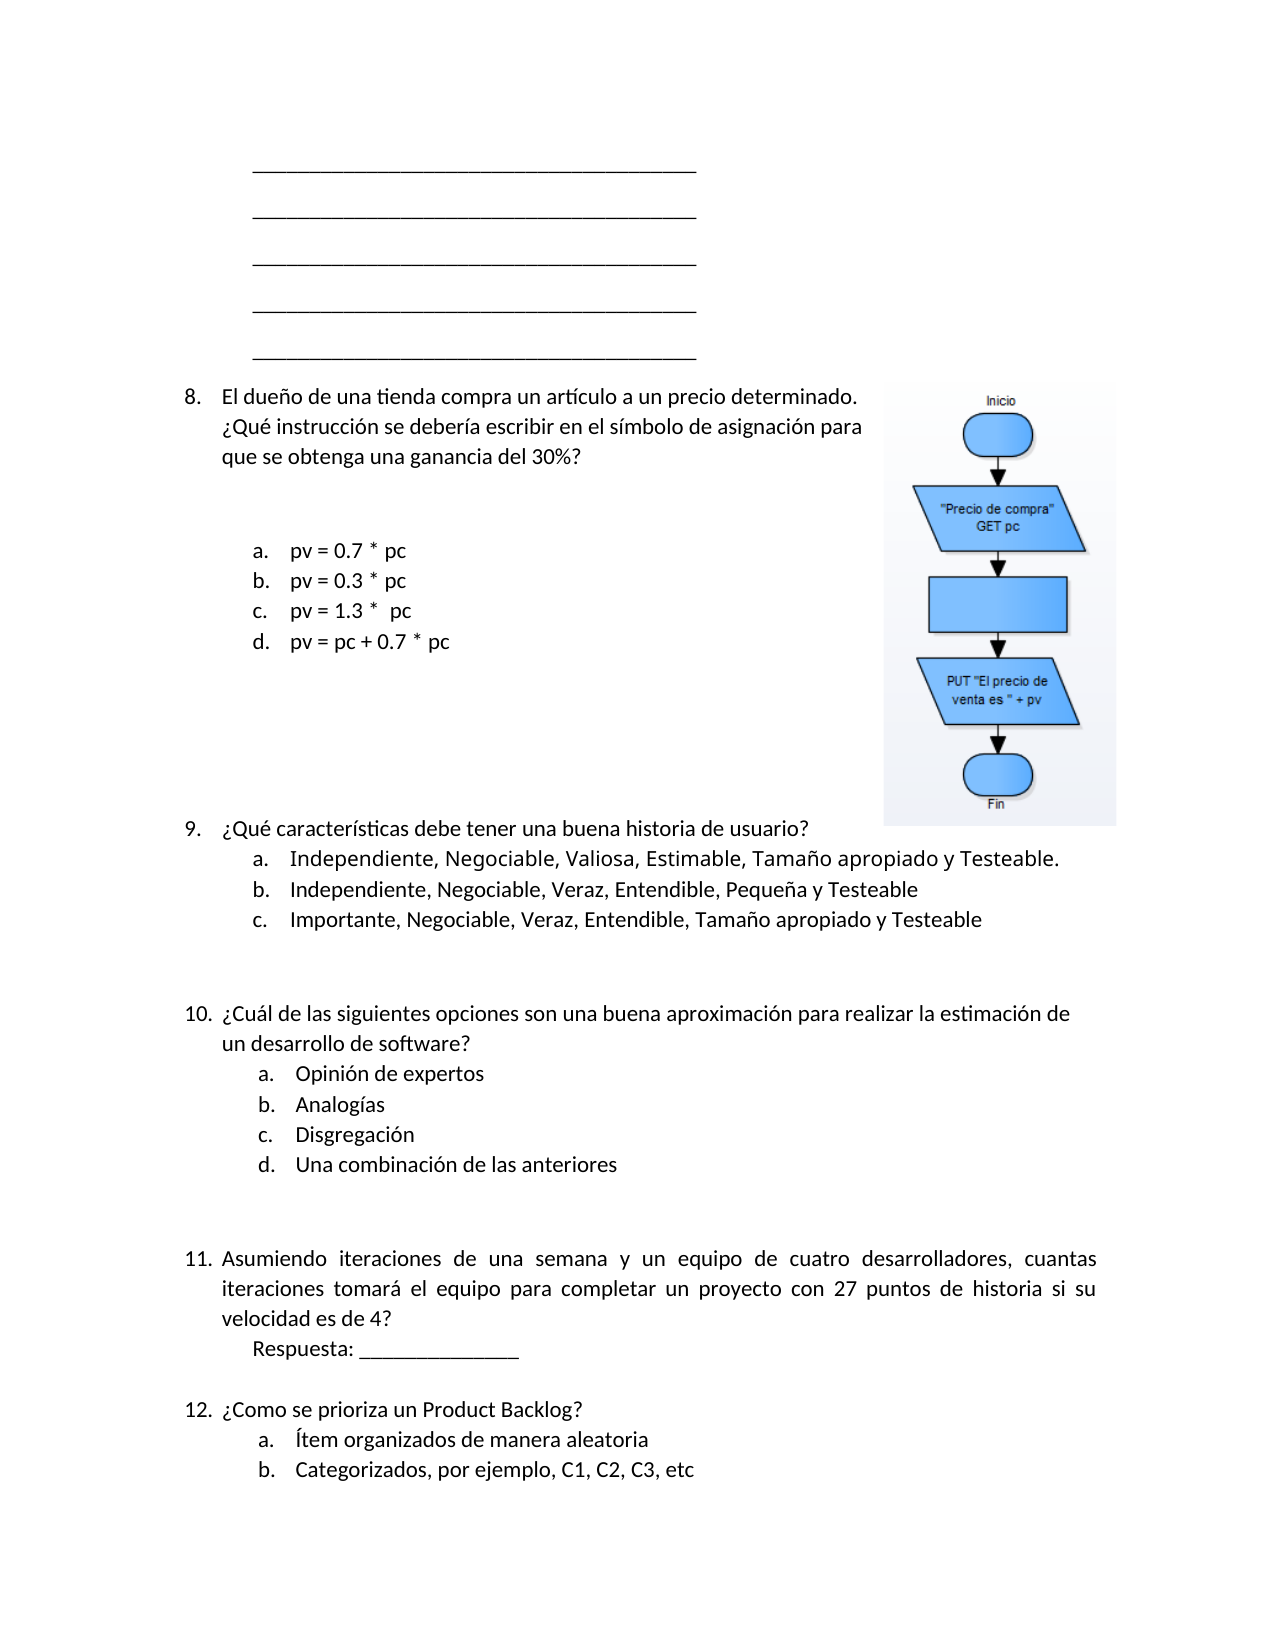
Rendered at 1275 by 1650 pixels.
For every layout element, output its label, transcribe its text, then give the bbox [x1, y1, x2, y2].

list Analogías [258, 1090, 1098, 1118]
list pv = 0.3 * pc [252, 566, 883, 594]
text Respuesta: ______________ [252, 1334, 1098, 1362]
text _______________________________________ [177, 241, 1098, 269]
list Independiente, Negociable, Veraz, Entendible, Pequeña y Testeable [252, 875, 1098, 903]
text _______________________________________ [177, 194, 1098, 222]
list Asumiendo iteraciones de una semana y un equipo de cuatro desarrolladores, cuantas iteraciones tomará el equipo para completar un proyecto con 27 puntos de historia si su velocidad es de 4? [184, 1244, 1098, 1332]
text _______________________________________ [177, 148, 1098, 176]
list Ítem organizados de manera aleatoria [258, 1425, 1098, 1453]
list Importante, Negociable, Veraz, Entendible, Tamaño apropiado y Testeable [252, 905, 1098, 933]
list pv = 1.3 * pc [252, 597, 883, 624]
picture [883, 382, 1117, 826]
text _______________________________________ [177, 335, 1098, 363]
list Independiente, Negociable, Valiosa, Estimable, Tamaño apropiado y Testeable. [252, 844, 1098, 873]
list pv = pc + 0.7 * pc [252, 627, 883, 655]
list El dueño de una tienda compra un artículo a un precio determinado. ¿Qué instrucción se debería escribir en el símbolo de asignación para que se obtenga una ganancia del 30%? [184, 382, 883, 470]
text _______________________________________ [177, 288, 1098, 316]
list Una combinación de las anteriores [258, 1150, 1098, 1178]
list Disgregación [258, 1120, 1098, 1148]
list ¿Como se prioriza un Product Backlog? [184, 1395, 1098, 1423]
list Opinión de expertos [258, 1059, 1098, 1087]
list ¿Qué características debe tener una buena historia de usuario? [184, 814, 1098, 842]
list ¿Cuál de las siguientes opciones son una buena aproximación para realizar la estimación de un desarrollo de software? [184, 999, 1098, 1057]
list Categorizados, por ejemplo, C1, C2, C3, etc [258, 1455, 1098, 1483]
list pv = 0.7 * pc [252, 536, 883, 564]
